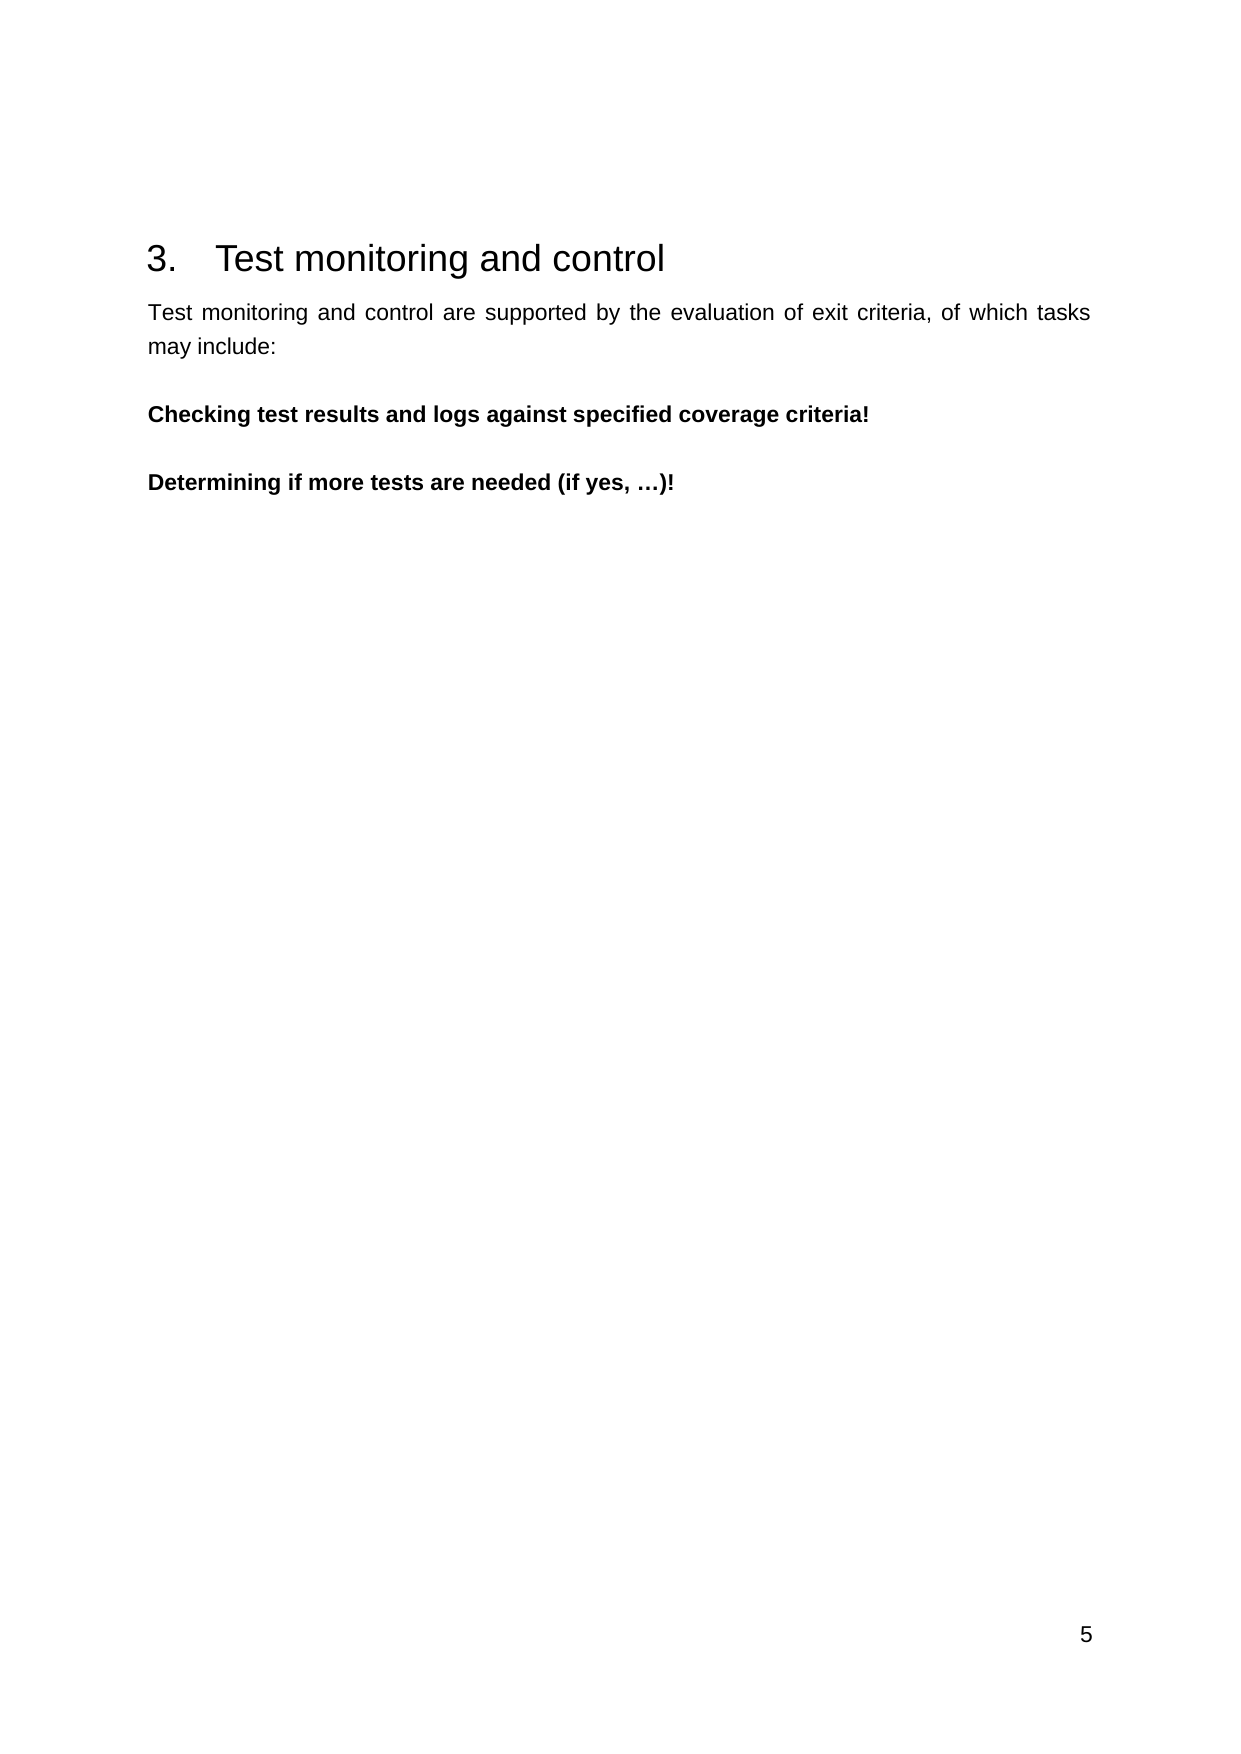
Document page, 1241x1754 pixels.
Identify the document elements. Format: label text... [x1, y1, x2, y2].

text Test monitoring and control are supported by the evaluation of exit criteria, of which tasks may include: [148, 298, 1092, 359]
text Checking test results and logs against specified coverage criteria! [148, 401, 1092, 427]
subtitle Test monitoring and control [177, 236, 1092, 279]
text Determining if more tests are needed (if yes, …)! [148, 469, 1092, 496]
